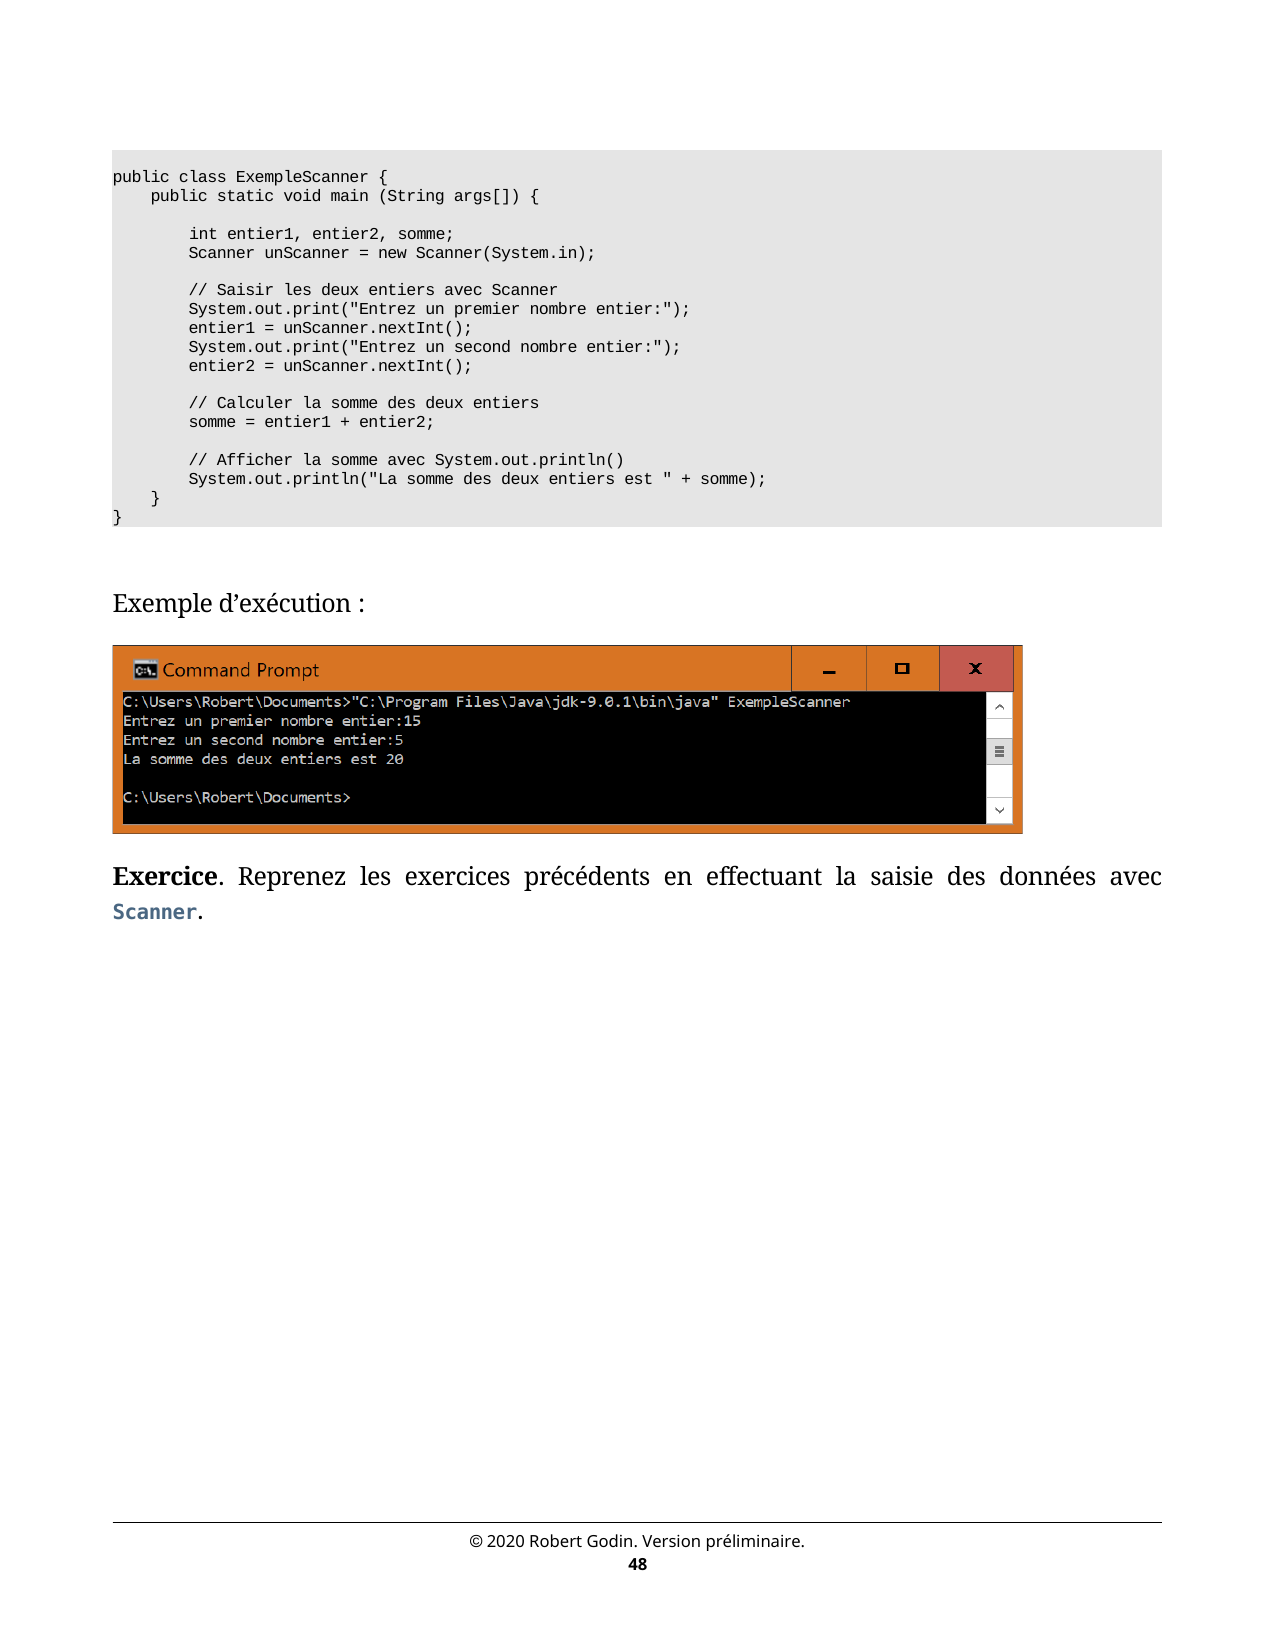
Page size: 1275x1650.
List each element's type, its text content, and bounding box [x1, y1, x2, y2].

text Exercice. Reprenez les exercices précédents en effectuant la saisie des données avec Scanner. [112, 859, 1162, 927]
text // Saisir les deux entiers avec Scanner [112, 282, 1162, 301]
text System.out.print("Entrez un second nombre entier:"); [112, 338, 1162, 357]
text Scanner unScanner = new Scanner(System.in); [112, 244, 1162, 263]
text } [112, 489, 1162, 508]
text public class ExempleScanner { [112, 169, 1162, 188]
text public static void main (String args[]) { [112, 188, 1162, 207]
text } [112, 508, 1162, 527]
text Exemple d’exécution : [112, 586, 1162, 620]
text // Calculer la somme des deux entiers [112, 395, 1162, 414]
text System.out.print("Entrez un premier nombre entier:"); [112, 301, 1162, 320]
picture [112, 645, 1023, 834]
text // Afficher la somme avec System.out.println() [112, 452, 1162, 471]
text somme = entier1 + entier2; [112, 414, 1162, 433]
text entier2 = unScanner.nextInt(); [112, 357, 1162, 376]
text entier1 = unScanner.nextInt(); [112, 320, 1162, 338]
text System.out.println("La somme des deux entiers est " + somme); [112, 471, 1162, 489]
text int entier1, entier2, somme; [112, 225, 1162, 244]
